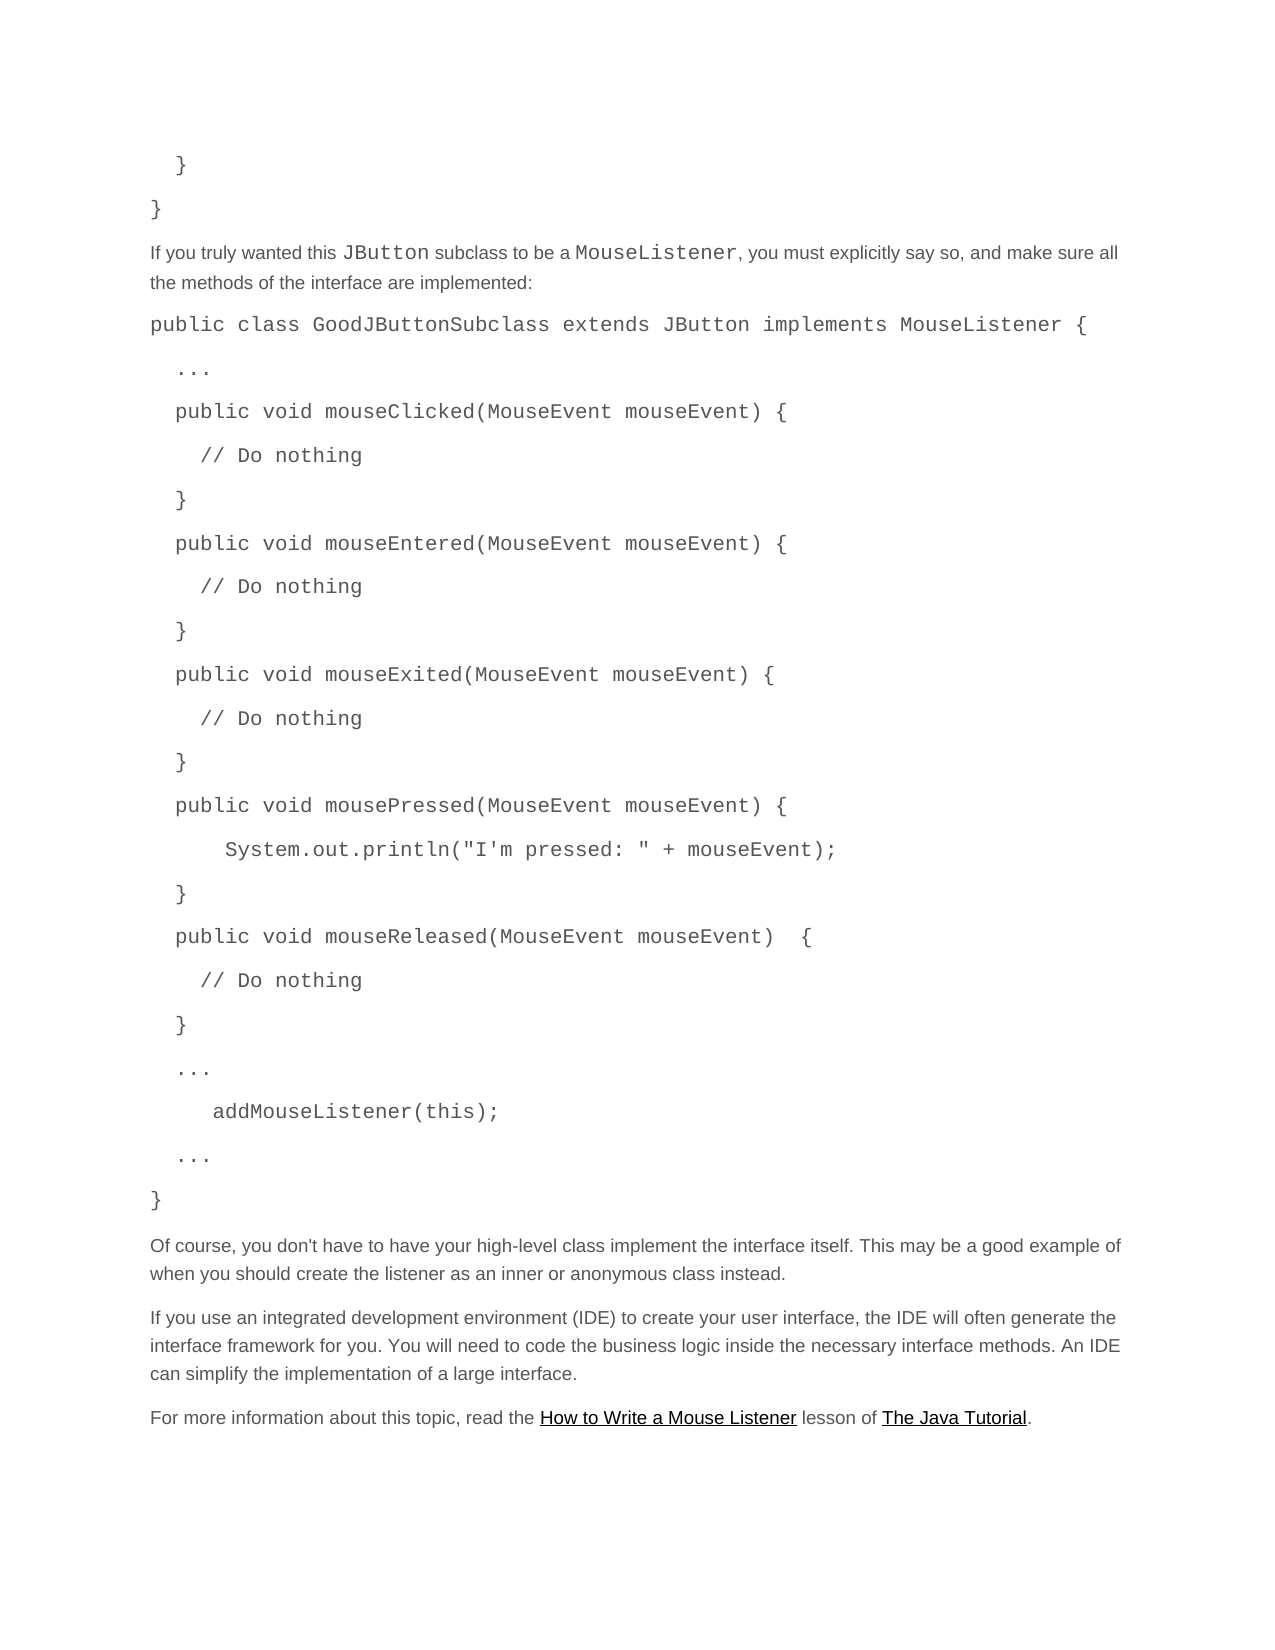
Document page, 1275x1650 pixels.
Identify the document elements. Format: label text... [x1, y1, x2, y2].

text public void mouseReleased(MouseEvent mouseEvent) { [150, 922, 1125, 950]
text public void mouseEntered(MouseEvent mouseEvent) { [150, 528, 1125, 556]
text System.out.println("I'm pressed: " + mouseEvent); [150, 834, 1125, 862]
text } [150, 1009, 1125, 1037]
text } [150, 1184, 1125, 1212]
text ... [150, 1141, 1125, 1169]
text ... [150, 353, 1125, 381]
text For more information about this topic, read the How to Write a Mouse Listener lesson of The Java Tutorial. [150, 1400, 1125, 1428]
text } [150, 484, 1125, 512]
text // Do nothing [150, 572, 1125, 600]
text Of course, you don't have to have your high-level class implement the interface itself. This may be a good example of when you should create the listener as an inner or anonymous class instead. [150, 1228, 1125, 1284]
text ... [150, 1053, 1125, 1081]
text public void mousePressed(MouseEvent mouseEvent) { [150, 791, 1125, 819]
text public void mouseClicked(MouseEvent mouseEvent) { [150, 397, 1125, 425]
text If you use an integrated development environment (IDE) to create your user interface, the IDE will often generate the interface framework for you. You will need to code the business logic inside the necessary interface methods. An IDE can simplify the implementation of a large interface. [150, 1300, 1125, 1384]
text If you truly wanted this JButton subclass to be a MouseListener, you must explicitly say so, and make sure all the methods of the interface are implemented: [150, 237, 1125, 294]
text // Do nothing [150, 703, 1125, 731]
text } [150, 747, 1125, 775]
text public class GoodJButtonSubclass extends JButton implements MouseListener { [150, 309, 1125, 337]
text public void mouseExited(MouseEvent mouseEvent) { [150, 659, 1125, 687]
text // Do nothing [150, 966, 1125, 994]
text addMouseListener(this); [150, 1097, 1125, 1125]
text } [150, 616, 1125, 644]
text // Do nothing [150, 441, 1125, 469]
text } [150, 194, 1125, 222]
text } [150, 150, 1125, 178]
text } [150, 878, 1125, 906]
